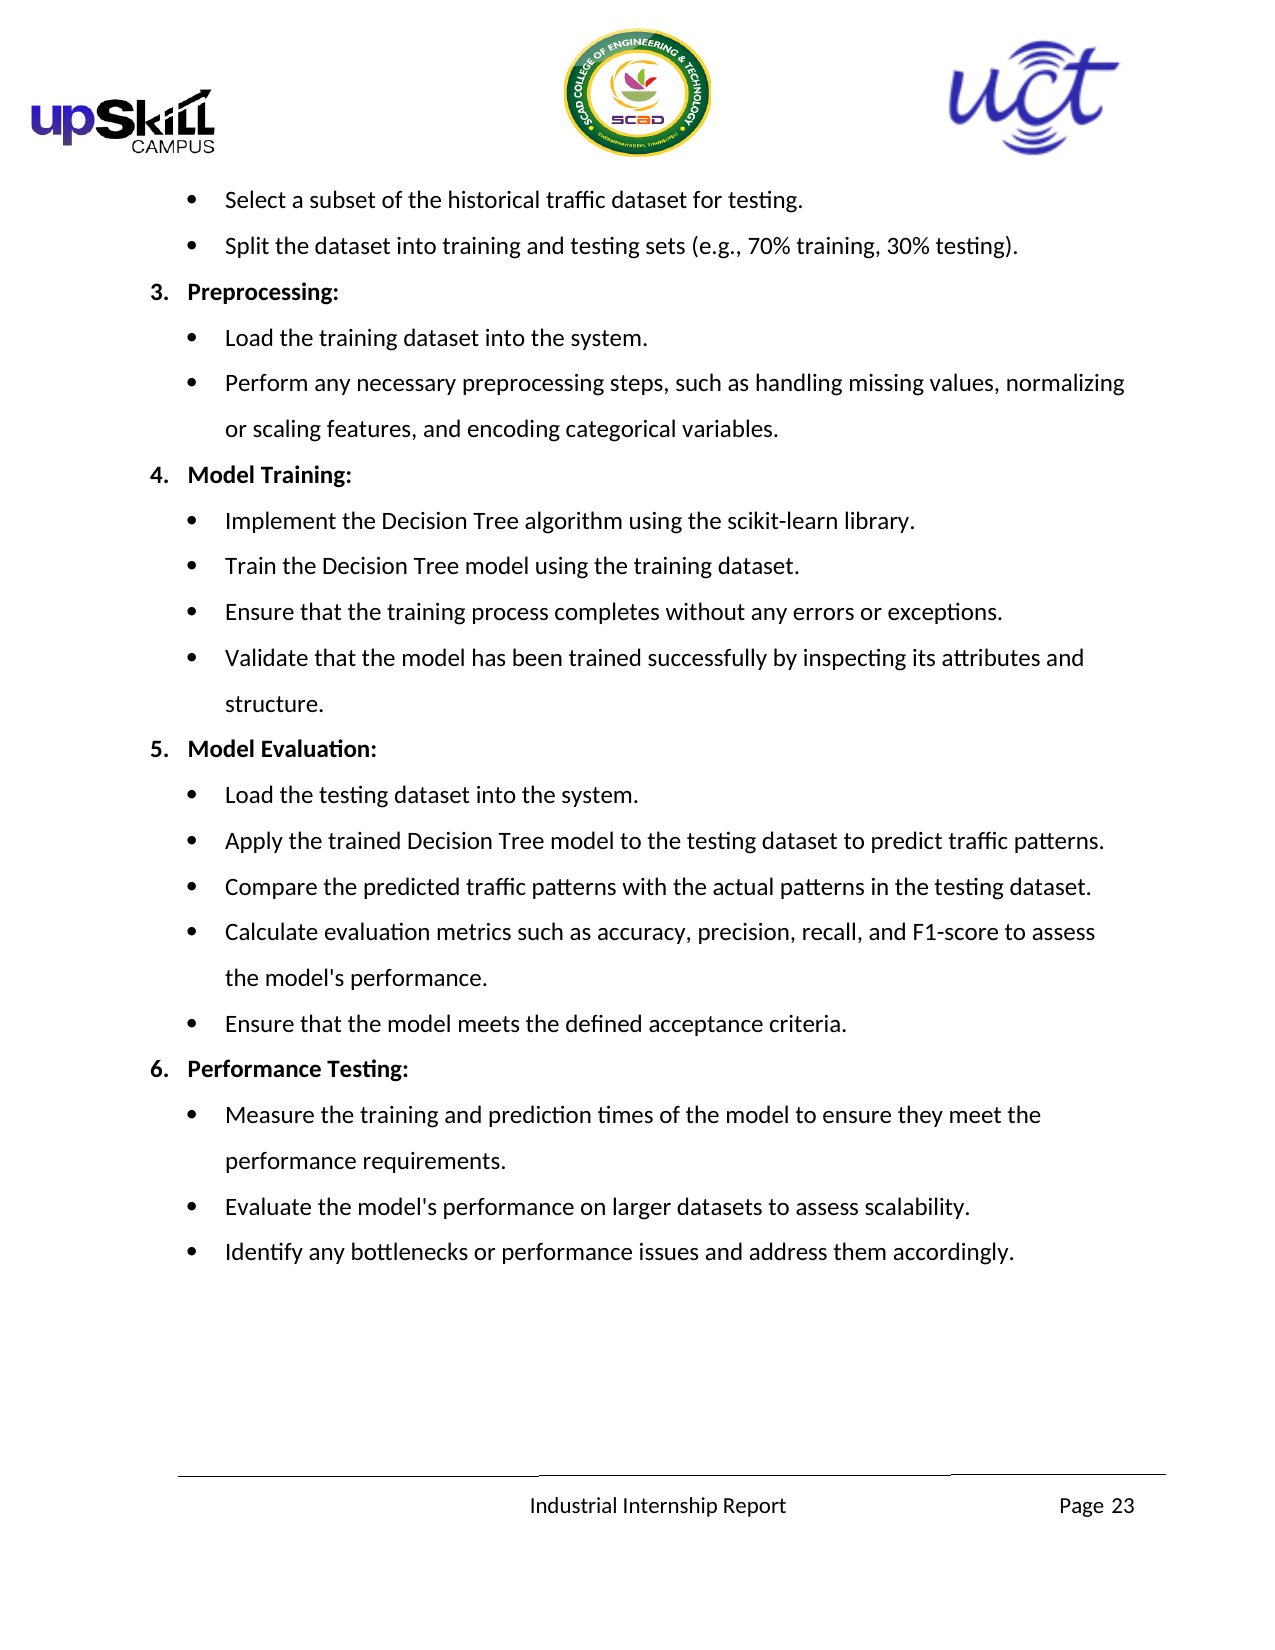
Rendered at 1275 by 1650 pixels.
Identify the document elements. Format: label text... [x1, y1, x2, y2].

list Identify any bottlenecks or performance issues and address them accordingly. [187, 1236, 1134, 1267]
list Measure the training and prediction times of the model to ensure they meet the performance requirements. [187, 1099, 1134, 1176]
list Split the dataset into training and testing sets (e.g., 70% training, 30% testing). [187, 230, 1134, 261]
picture [0, 77, 246, 157]
list Model Training: [150, 459, 1134, 489]
list Compare the predicted traffic patterns with the actual patterns in the testing dataset. [187, 871, 1134, 901]
list Ensure that the training process completes without any errors or exceptions. [187, 596, 1134, 627]
list Performance Testing: [150, 1053, 1134, 1084]
picture [946, 31, 1125, 157]
list Preprocessing: [150, 276, 1134, 307]
list Apply the trained Decision Tree model to the testing dataset to predict traffic patterns. [187, 825, 1134, 855]
list Ensure that the model meets the defined acceptance criteria. [187, 1008, 1134, 1038]
list Implement the Decision Tree algorithm using the scikit-learn library. [187, 505, 1134, 535]
list Validate that the model has been trained successfully by inspecting its attributes and structure. [187, 642, 1134, 718]
list Select a subset of the historical traffic dataset for testing. [187, 185, 1134, 215]
list Load the training dataset into the system. [187, 322, 1134, 352]
list Model Evaluation: [150, 733, 1134, 764]
picture [563, 28, 712, 157]
list Perform any necessary preprocessing steps, such as handling missing values, normalizing or scaling features, and encoding categorical variables. [187, 368, 1134, 444]
list Evaluate the model's performance on larger datasets to assess scalability. [187, 1191, 1134, 1221]
list Load the testing dataset into the system. [187, 779, 1134, 810]
list Train the Decision Tree model using the training dataset. [187, 551, 1134, 581]
list Calculate evaluation metrics such as accuracy, precision, recall, and F1-score to assess the model's performance. [187, 916, 1134, 993]
